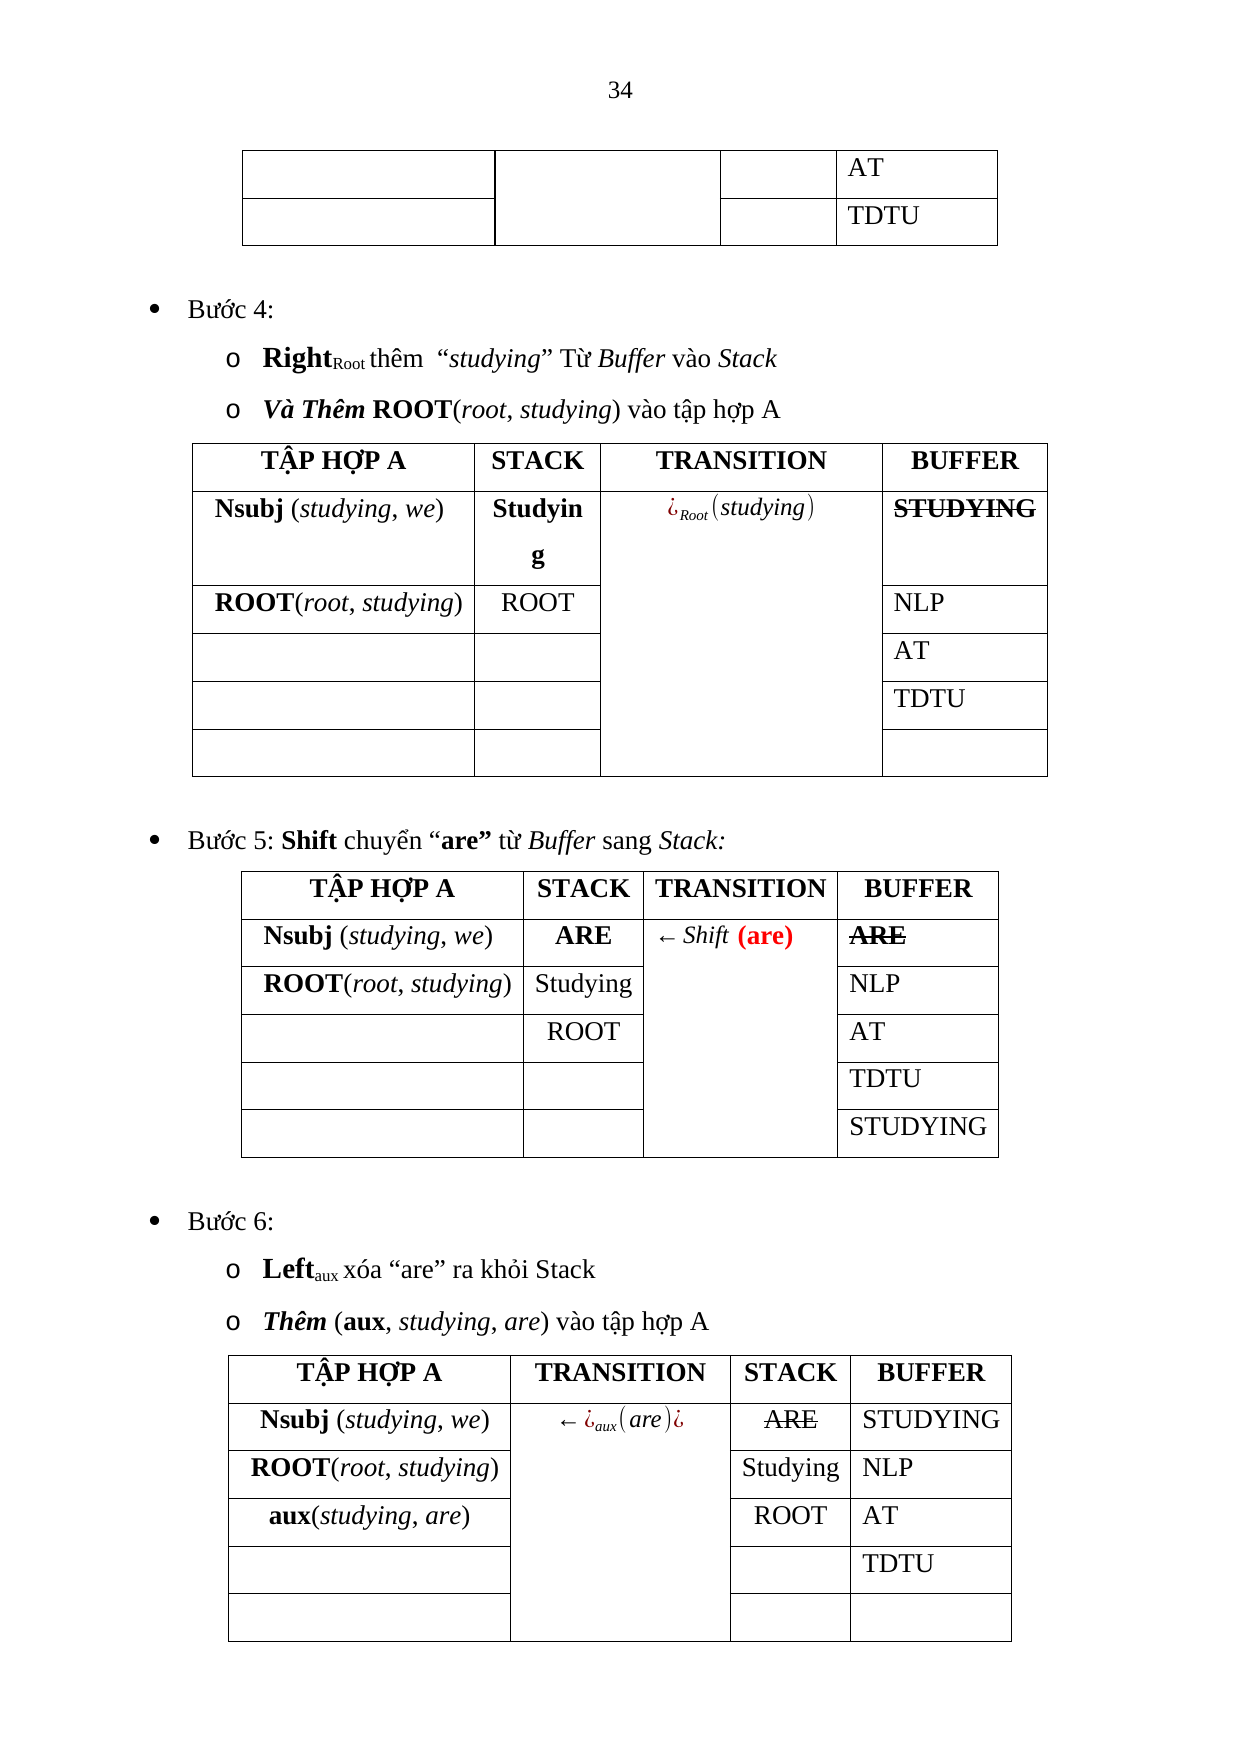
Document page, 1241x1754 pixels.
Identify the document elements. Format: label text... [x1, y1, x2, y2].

table_cell [524, 1110, 643, 1157]
table_cell NLP [838, 967, 998, 1014]
table_cell AT [838, 1015, 998, 1062]
table_header STACK [524, 872, 643, 918]
table_cell TDTU [851, 1547, 1011, 1593]
table_cell TDTU [837, 199, 997, 245]
table_cell ARE [731, 1404, 850, 1450]
table_header TẬP HỢP A [193, 444, 474, 491]
table_cell [193, 730, 474, 776]
table_cell TDTU [883, 682, 1047, 728]
table_cell Studying [524, 967, 643, 1014]
list Bước 6: [150, 1205, 1090, 1236]
list Bước 4: [150, 293, 1090, 324]
table_cell Studying [731, 1451, 850, 1498]
table_header TRANSITION [601, 444, 882, 491]
table_cell TDTU [838, 1063, 998, 1109]
table_cell [851, 1594, 1011, 1641]
table_cell STUDYING [883, 492, 1047, 585]
table_cell [721, 151, 836, 198]
table_cell ROOT [475, 586, 600, 633]
list Bước 5: Shift chuyển “are” từ Buffer sang Stack: [150, 824, 1090, 855]
table_cell [193, 682, 474, 728]
table_header TRANSITION [644, 872, 837, 918]
table_cell ROOT [731, 1499, 850, 1546]
table_cell ROOT(root, studying) [242, 967, 523, 1014]
table_cell Nsubj (studying, we) [193, 492, 474, 585]
table_header TRANSITION [511, 1356, 730, 1402]
table_cell [511, 1404, 730, 1641]
table_header BUFFER [883, 444, 1047, 491]
list Thêm (aux, studying, are) vào tập hợp A [225, 1305, 1090, 1338]
table_cell Nsubj (studying, we) [242, 920, 523, 966]
table_header STACK [475, 444, 600, 491]
table_cell STUDYING [838, 1110, 998, 1157]
table_cell NLP [883, 586, 1047, 633]
table_cell AT [883, 634, 1047, 681]
table_cell AT [837, 151, 997, 198]
table_cell [731, 1547, 850, 1593]
table_cell ROOT(root, studying) [229, 1451, 510, 1498]
table_header TẬP HỢP A [229, 1356, 510, 1402]
table_cell aux(studying, are) [229, 1499, 510, 1546]
table_cell [601, 492, 882, 776]
table_cell [242, 1063, 523, 1109]
table_cell ARE [524, 920, 643, 966]
table_cell [475, 634, 600, 681]
table_header BUFFER [851, 1356, 1011, 1402]
table_cell [475, 730, 600, 776]
table_cell [193, 634, 474, 681]
table_header TẬP HỢP A [242, 872, 523, 918]
table_cell Studying [475, 492, 600, 585]
table_cell (are) [644, 920, 837, 1157]
table_cell [229, 1594, 510, 1641]
table_cell [883, 730, 1047, 776]
table_cell NLP [851, 1451, 1011, 1498]
table_cell STUDYING [851, 1404, 1011, 1450]
table_cell [243, 151, 494, 198]
table_header BUFFER [838, 872, 998, 918]
table_cell ROOT(root, studying) [193, 586, 474, 633]
list RightRoot thêm “studying” Từ Buffer vào Stack [225, 340, 1090, 375]
table_cell [475, 682, 600, 728]
table_cell Nsubj (studying, we) [229, 1404, 510, 1450]
list Và Thêm ROOT(root, studying) vào tập hợp A [225, 393, 1090, 427]
table_cell [524, 1063, 643, 1109]
table_cell ROOT [524, 1015, 643, 1062]
table_cell [229, 1547, 510, 1593]
table_cell [242, 1110, 523, 1157]
table_cell [731, 1594, 850, 1641]
list Leftaux xóa “are” ra khỏi Stack [225, 1252, 1090, 1287]
table_cell [721, 199, 836, 245]
table_cell [243, 199, 494, 245]
table_header STACK [731, 1356, 850, 1402]
table_cell AT [851, 1499, 1011, 1546]
table_cell ARE [838, 920, 998, 966]
table_cell [242, 1015, 523, 1062]
